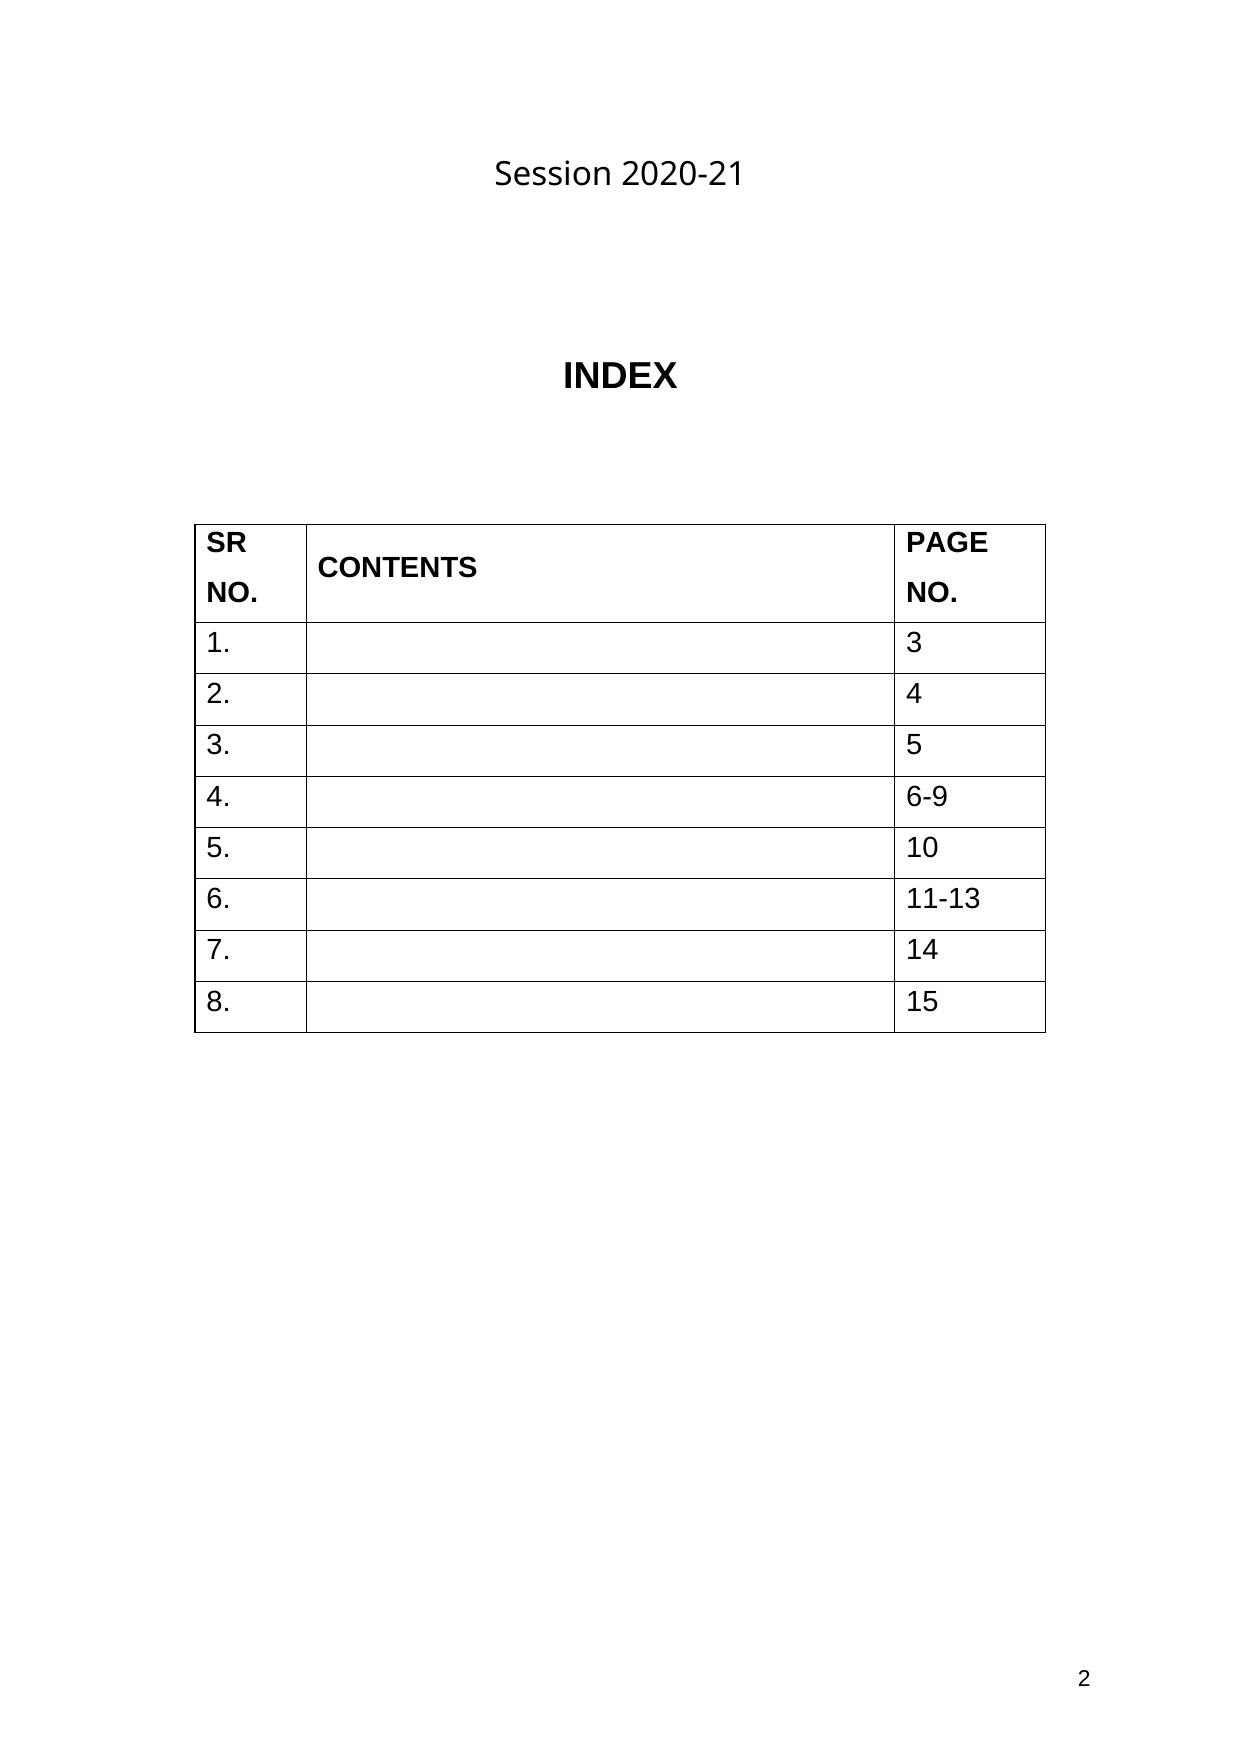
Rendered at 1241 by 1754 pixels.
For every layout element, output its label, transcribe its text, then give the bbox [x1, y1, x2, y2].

table_cell [307, 674, 894, 724]
table_cell 2. [196, 674, 306, 724]
table_cell [307, 726, 894, 776]
table_header CONTENTS [307, 525, 894, 622]
table_cell 8. [196, 982, 306, 1032]
table_cell 5 [895, 726, 1045, 776]
table_cell 4 [895, 674, 1045, 724]
table_cell 6-9 [895, 777, 1045, 827]
table_cell 5. [196, 828, 306, 878]
table_cell [307, 982, 894, 1032]
table_header SR NO. [196, 525, 306, 622]
table_cell [307, 879, 894, 929]
table_cell 6. [196, 879, 306, 929]
table_cell 4. [196, 777, 306, 827]
table_cell 3 [895, 623, 1045, 673]
table_cell [307, 931, 894, 981]
table_cell [307, 623, 894, 673]
table_cell 15 [895, 982, 1045, 1032]
table_cell 3. [196, 726, 306, 776]
table_cell 7. [196, 931, 306, 981]
text Session 2020-21 [150, 150, 1090, 195]
table_cell 14 [895, 931, 1045, 981]
table_cell 10 [895, 828, 1045, 878]
table_cell [307, 828, 894, 878]
table_cell 1. [196, 623, 306, 673]
table_cell 11-13 [895, 879, 1045, 929]
table_cell [307, 777, 894, 827]
table_header PAGE NO. [895, 525, 1045, 622]
text INDEX [150, 353, 1090, 396]
